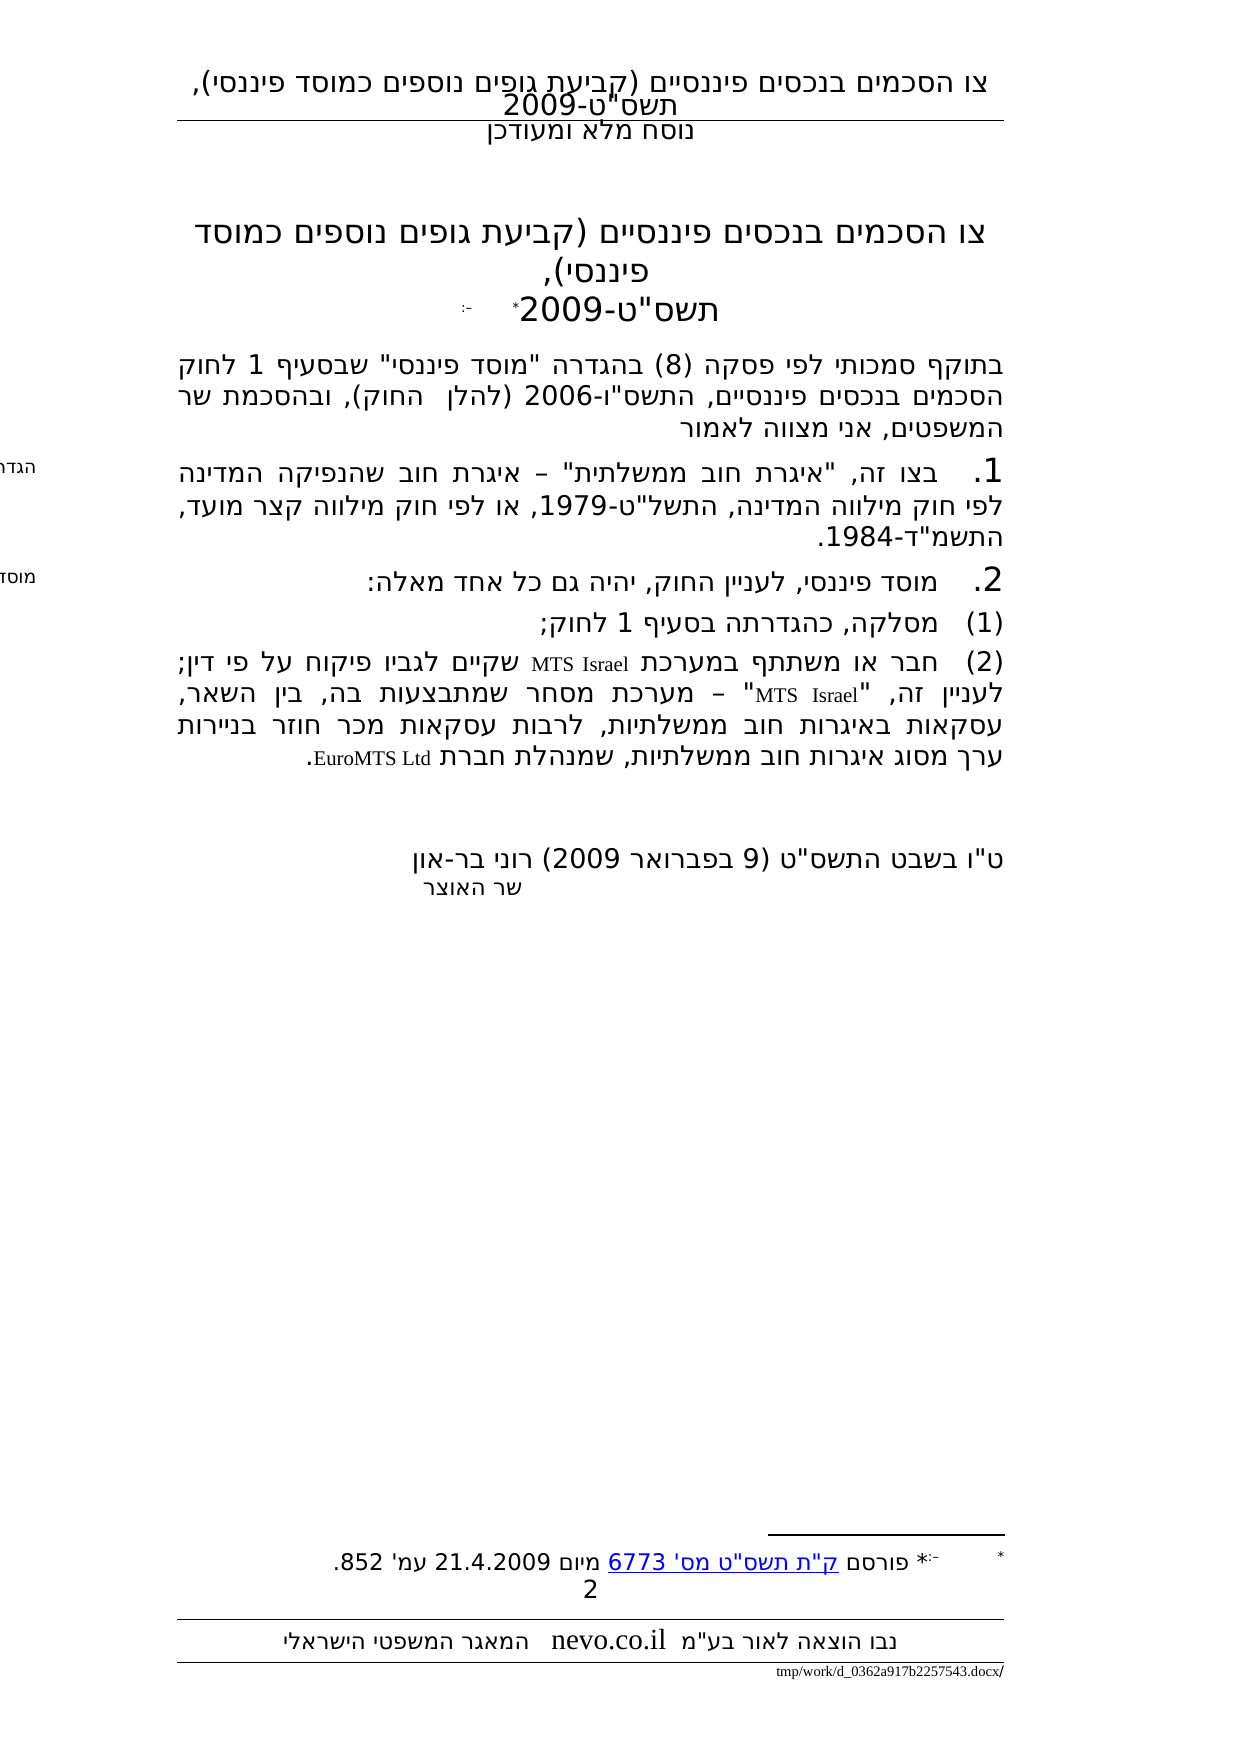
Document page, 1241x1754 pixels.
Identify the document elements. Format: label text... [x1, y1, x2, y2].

text בתוקף סמכותי לפי פסקה (8) בהגדרה "מוסד פיננסי" שבסעיף 1 לחוק הסכמים בנכסים פיננסיים, התשס"ו-2006 (להלן – החוק), ובהסכמת שר המשפטים, אני מצווה לאמור: [177, 349, 1004, 444]
text ט"ו בשבט התשס"ט (9 בפברואר 2009) רוני בר-און [177, 843, 1004, 874]
text צו הסכמים בנכסים פיננסיים (קביעת גופים נוספים כמוסד פיננסי), תשס"ט-2009* [177, 212, 1004, 329]
text 2. מוסד פיננסי, לעניין החוק, יהיה גם כל אחד מאלה: [177, 561, 1004, 599]
text (1) מסלקה, כהגדרתה בסעיף 1 לחוק; [177, 607, 1004, 638]
text 1. בצו זה, "איגרת חוב ממשלתית" – איגרת חוב שהנפיקה המדינה לפי חוק מילווה המדינה, התשל"ט-1979, או לפי חוק מילווה קצר מועד, התשמ"ד-1984. [177, 451, 1004, 553]
text (2) חבר או משתתף במערכת MTS Israel שקיים לגביו פיקוח על פי דין; לעניין זה, "MTS Israel" – מערכת מסחר שמתבצעות בה, בין השאר, עסקאות באיגרות חוב ממשלתיות, לרבות עסקאות מכר חוזר בניירות ערך מסוג איגרות חוב ממשלתיות, שמנהלת חברת EuroMTS Ltd. [177, 646, 1004, 772]
text שר האוצר [177, 874, 1004, 901]
